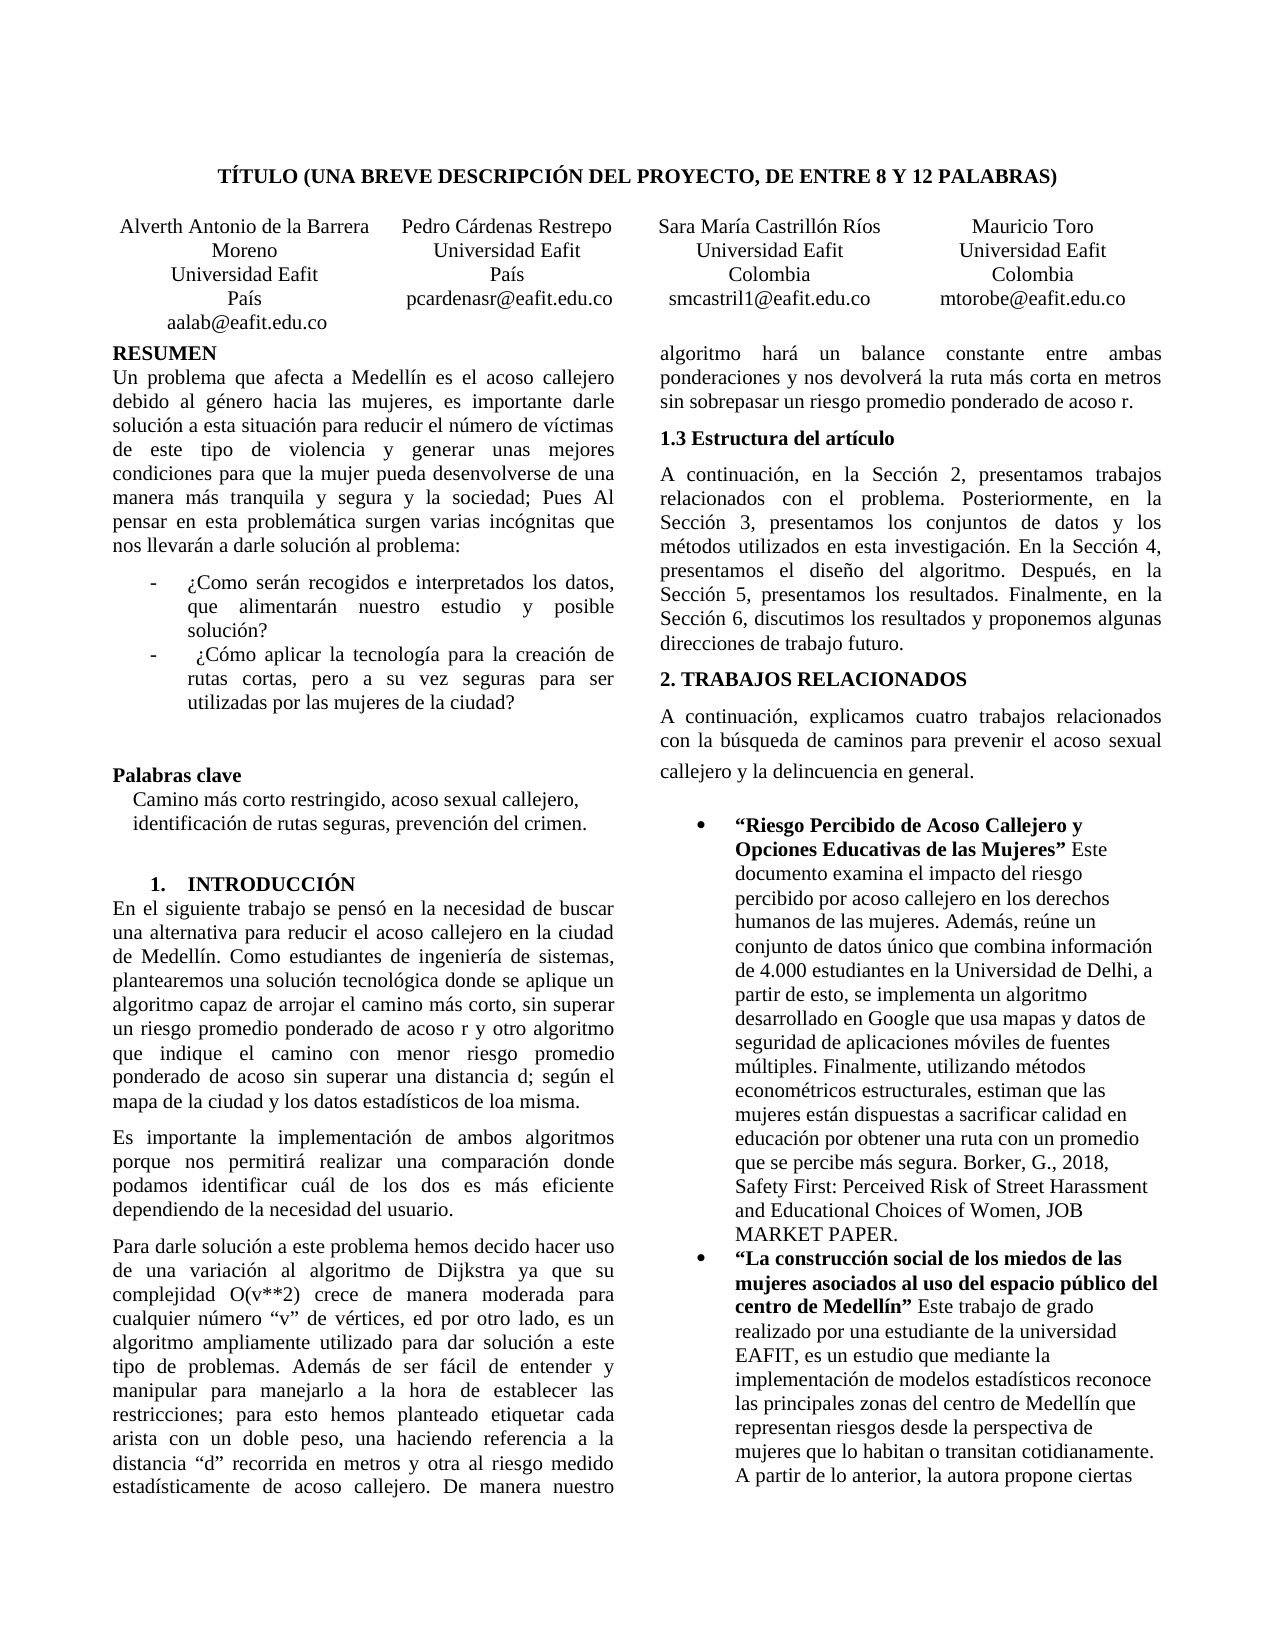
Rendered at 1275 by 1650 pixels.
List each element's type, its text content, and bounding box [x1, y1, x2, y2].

table_header Camino más corto restringido, acoso sexual callejero, identificación de rutas seguras, prevención del crimen. [121, 787, 638, 835]
text En el siguiente trabajo se pensó en la necesidad de buscar una alternativa para reducir el acoso callejero en la ciudad de Medellín. Como estudiantes de ingeniería de sistemas, plantearemos una solución tecnológica donde se aplique un algoritmo capaz de arrojar el camino más corto, sin superar un riesgo promedio ponderado de acoso r y otro algoritmo que indique el camino con menor riesgo promedio ponderado de acoso sin superar una distancia d; según el mapa de la ciudad y los datos estadísticos de loa misma. [112, 896, 615, 1113]
subtitle TÍTULO (UNA BREVE DESCRIPCIÓN DEL PROYECTO, DE ENTRE 8 Y 12 PALABRAS) [112, 164, 1162, 188]
table_header Alverth Antonio de la Barrera Moreno Universidad Eafit País aalab@eafit.edu.co [114, 208, 375, 340]
text Para darle solución a este problema hemos decido hacer uso de una variación al algoritmo de Dijkstra ya que su complejidad O(v**2) crece de manera moderada para cualquier número “v” de vértices, ed por otro lado, es un algoritmo ampliamente utilizado para dar solución a este tipo de problemas. Además de ser fácil de entender y manipular para manejarlo a la hora de establecer las restricciones; para esto hemos planteado etiquetar cada arista con un doble peso, una haciendo referencia a la distancia “d” recorrida en metros y otra al riesgo medido estadísticamente de acoso callejero. De manera nuestro algoritmo hará un balance constante entre ambas ponderaciones y nos devolverá la ruta más corta en metros sin sobrepasar un riesgo promedio ponderado de acoso r. [112, 1234, 615, 1498]
list ¿Cómo aplicar la tecnología para la creación de rutas cortas, pero a su vez seguras para ser utilizadas por las mujeres de la ciudad? [150, 642, 615, 714]
text Es importante la implementación de ambos algoritmos porque nos permitirá realizar una comparación donde podamos identificar cuál de los dos es más eficiente dependiendo de la necesidad del usuario. [112, 1125, 615, 1221]
text A continuación, explicamos cuatro trabajos relacionados con la búsqueda de caminos para prevenir el acoso sexual callejero y la delincuencia en general. [660, 703, 1162, 784]
text A continuación, en la Sección 2, presentamos trabajos relacionados con el problema. Posteriormente, en la Sección 3, presentamos los conjuntos de datos y los métodos utilizados en esta investigación. En la Sección 4, presentamos el diseño del algoritmo. Después, en la Sección 5, presentamos los resultados. Finalmente, en la Sección 6, discutimos los resultados y proponemos algunas direcciones de trabajo futuro. [660, 462, 1162, 654]
subtitle RESUMEN [112, 341, 615, 365]
text 1.3 Estructura del artículo [660, 425, 1162, 449]
list “Riesgo Percibido de Acoso Callejero y Opciones Educativas de las Mujeres” Este documento examina el impacto del riesgo percibido por acoso callejero en los derechos humanos de las mujeres. Además, reúne un conjunto de datos único que combina información de 4.000 estudiantes en la Universidad de Delhi, a partir de esto, se implementa un algoritmo desarrollado en Google que usa mapas y datos de seguridad de aplicaciones móviles de fuentes múltiples. Finalmente, utilizando métodos econométricos estructurales, estiman que las mujeres están dispuestas a sacrificar calidad en educación por obtener una ruta con un promedio que se percibe más segura. Borker, G., 2018, Safety First: Perceived Risk of Street Harassment and Educational Choices of Women, JOB MARKET PAPER. [697, 813, 1162, 1246]
table_header Mauricio Toro Universidad Eafit Colombia mtorobe@eafit.edu.co [901, 208, 1164, 340]
text 2. TRABAJOS RELACIONADOS [660, 667, 1162, 691]
subtitle Palabras clave [112, 763, 615, 787]
subtitle INTRODUCCIÓN [150, 872, 615, 896]
table_header Pedro Cárdenas Restrepo Universidad Eafit País pcardenasr@eafit.edu.co [376, 208, 638, 340]
table_header Sara María Castrillón Ríos Universidad Eafit Colombia smcastril1@eafit.edu.co [639, 208, 900, 340]
list ¿Como serán recogidos e interpretados los datos, que alimentarán nuestro estudio y posible solución? [150, 570, 615, 642]
text Un problema que afecta a Medellín es el acoso callejero debido al género hacia las mujeres, es importante darle solución a esta situación para reducir el número de víctimas de este tipo de violencia y generar unas mejores condiciones para que la mujer pueda desenvolverse de una manera más tranquila y segura y la sociedad; Pues Al pensar en esta problemática surgen varias incógnitas que nos llevarán a darle solución al problema: [112, 365, 615, 557]
